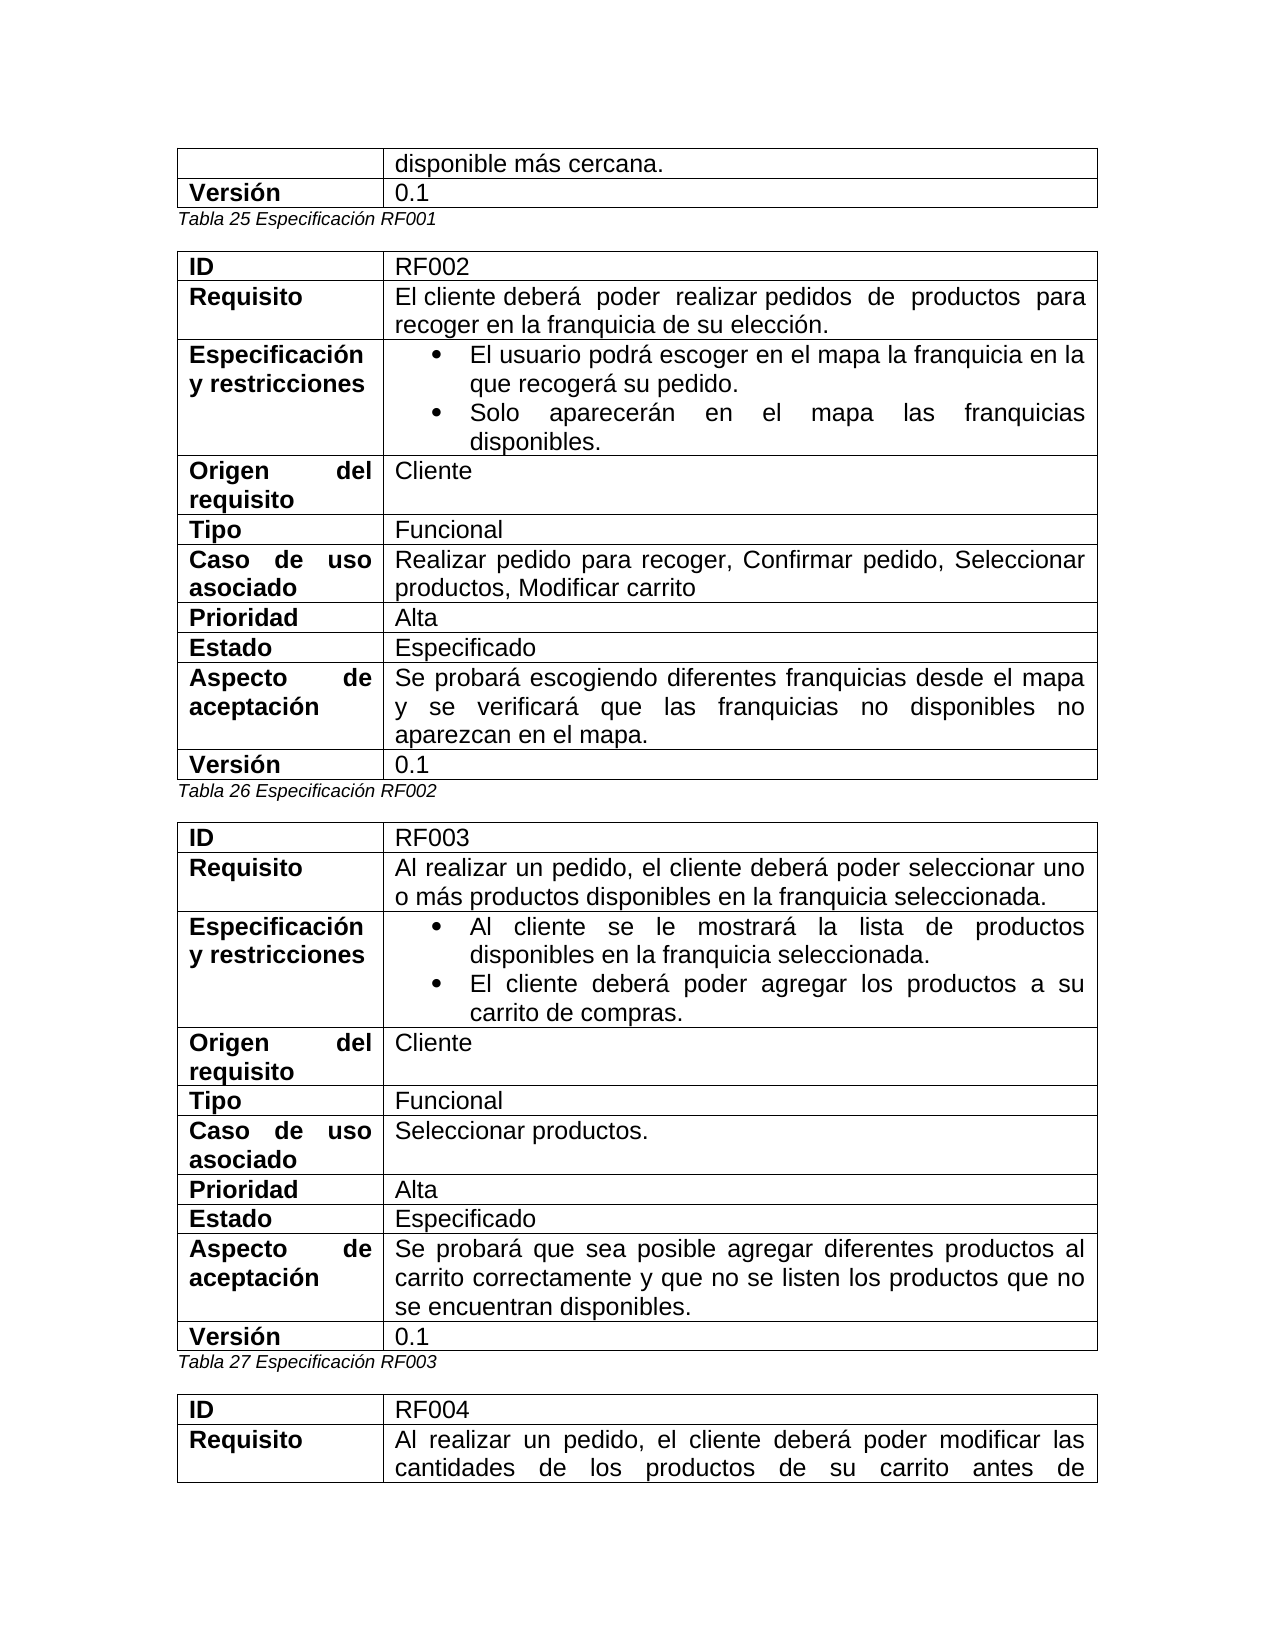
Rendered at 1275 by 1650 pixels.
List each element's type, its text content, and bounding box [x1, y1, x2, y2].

table_cell Alta [384, 1175, 1097, 1203]
table_header ID [178, 823, 383, 852]
table_cell Seleccionar productos. [384, 1116, 1097, 1174]
table_cell Cliente [384, 1028, 1097, 1085]
table_cell Tipo [178, 1086, 383, 1115]
table_cell Origen del requisito [178, 1028, 383, 1085]
table_cell Caso de uso asociado [178, 1116, 383, 1174]
table_cell Se probará escogiendo diferentes franquicias desde el mapa y se verificará que las franquicias no disponibles no aparezcan en el mapa. [384, 663, 1097, 749]
table_cell Prioridad [178, 1175, 383, 1203]
table_cell Tipo [178, 515, 383, 543]
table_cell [178, 149, 383, 177]
table_header RF004 [384, 1395, 1097, 1423]
table_cell El usuario podrá escoger en el mapa la franquicia en la que recogerá su pedido. Solo aparecerán en el mapa las franquicias disponibles. [384, 340, 1097, 455]
table_cell Especificación y restricciones [178, 912, 383, 1027]
table_cell Versión [178, 179, 383, 207]
table_cell Estado [178, 1205, 383, 1233]
table_cell 0.1 [384, 750, 1097, 779]
table_cell Especificado [384, 1205, 1097, 1233]
table_cell Caso de uso asociado [178, 545, 383, 602]
table_cell Funcional [384, 1086, 1097, 1115]
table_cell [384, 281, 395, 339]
table_cell 0.1 [384, 179, 1097, 207]
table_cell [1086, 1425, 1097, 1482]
text Tabla 26 Especificación RF002 [177, 780, 1098, 801]
table_cell Versión [178, 1322, 383, 1350]
table_header ID [178, 252, 383, 280]
table_cell Versión [178, 750, 383, 779]
table_cell Se probará que sea posible agregar diferentes productos al carrito correctamente y que no se listen los productos que no se encuentran disponibles. [384, 1234, 1097, 1321]
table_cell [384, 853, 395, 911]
table_cell Origen del requisito [178, 456, 383, 514]
table_header RF002 [384, 252, 1097, 280]
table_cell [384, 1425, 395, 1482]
table_cell 0.1 [384, 1322, 1097, 1350]
table_cell Requisito [178, 1425, 383, 1482]
table_cell Especificación y restricciones [178, 340, 383, 455]
table_cell El cliente deberá poder realizar pedidos de productos para recoger en la franquicia de su elección. [830, 281, 1097, 339]
table_cell Requisito [178, 281, 383, 339]
table_cell Cliente [384, 456, 1097, 514]
table_cell Estado [178, 633, 383, 662]
table_cell Requisito [178, 853, 383, 911]
text Tabla 25 Especificación RF001 [177, 208, 1098, 230]
table_header RF003 [384, 823, 1097, 852]
table_cell Al cliente se le mostrará la lista de productos disponibles en la franquicia seleccionada. El cliente deberá poder agregar los productos a su carrito de compras. [384, 912, 1097, 1027]
text Tabla 27 Especificación RF003 [177, 1351, 1098, 1373]
table_cell Aspecto de aceptación [178, 663, 383, 749]
table_cell Prioridad [178, 603, 383, 632]
table_cell Alta [384, 603, 1097, 632]
table_cell Aspecto de aceptación [178, 1234, 383, 1321]
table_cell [384, 149, 1097, 177]
table_header ID [178, 1395, 383, 1423]
table_cell Realizar pedido para recoger, Confirmar pedido, Seleccionar productos, Modificar carrito [384, 545, 1097, 602]
table_cell Especificado [384, 633, 1097, 662]
table_cell Funcional [384, 515, 1097, 543]
